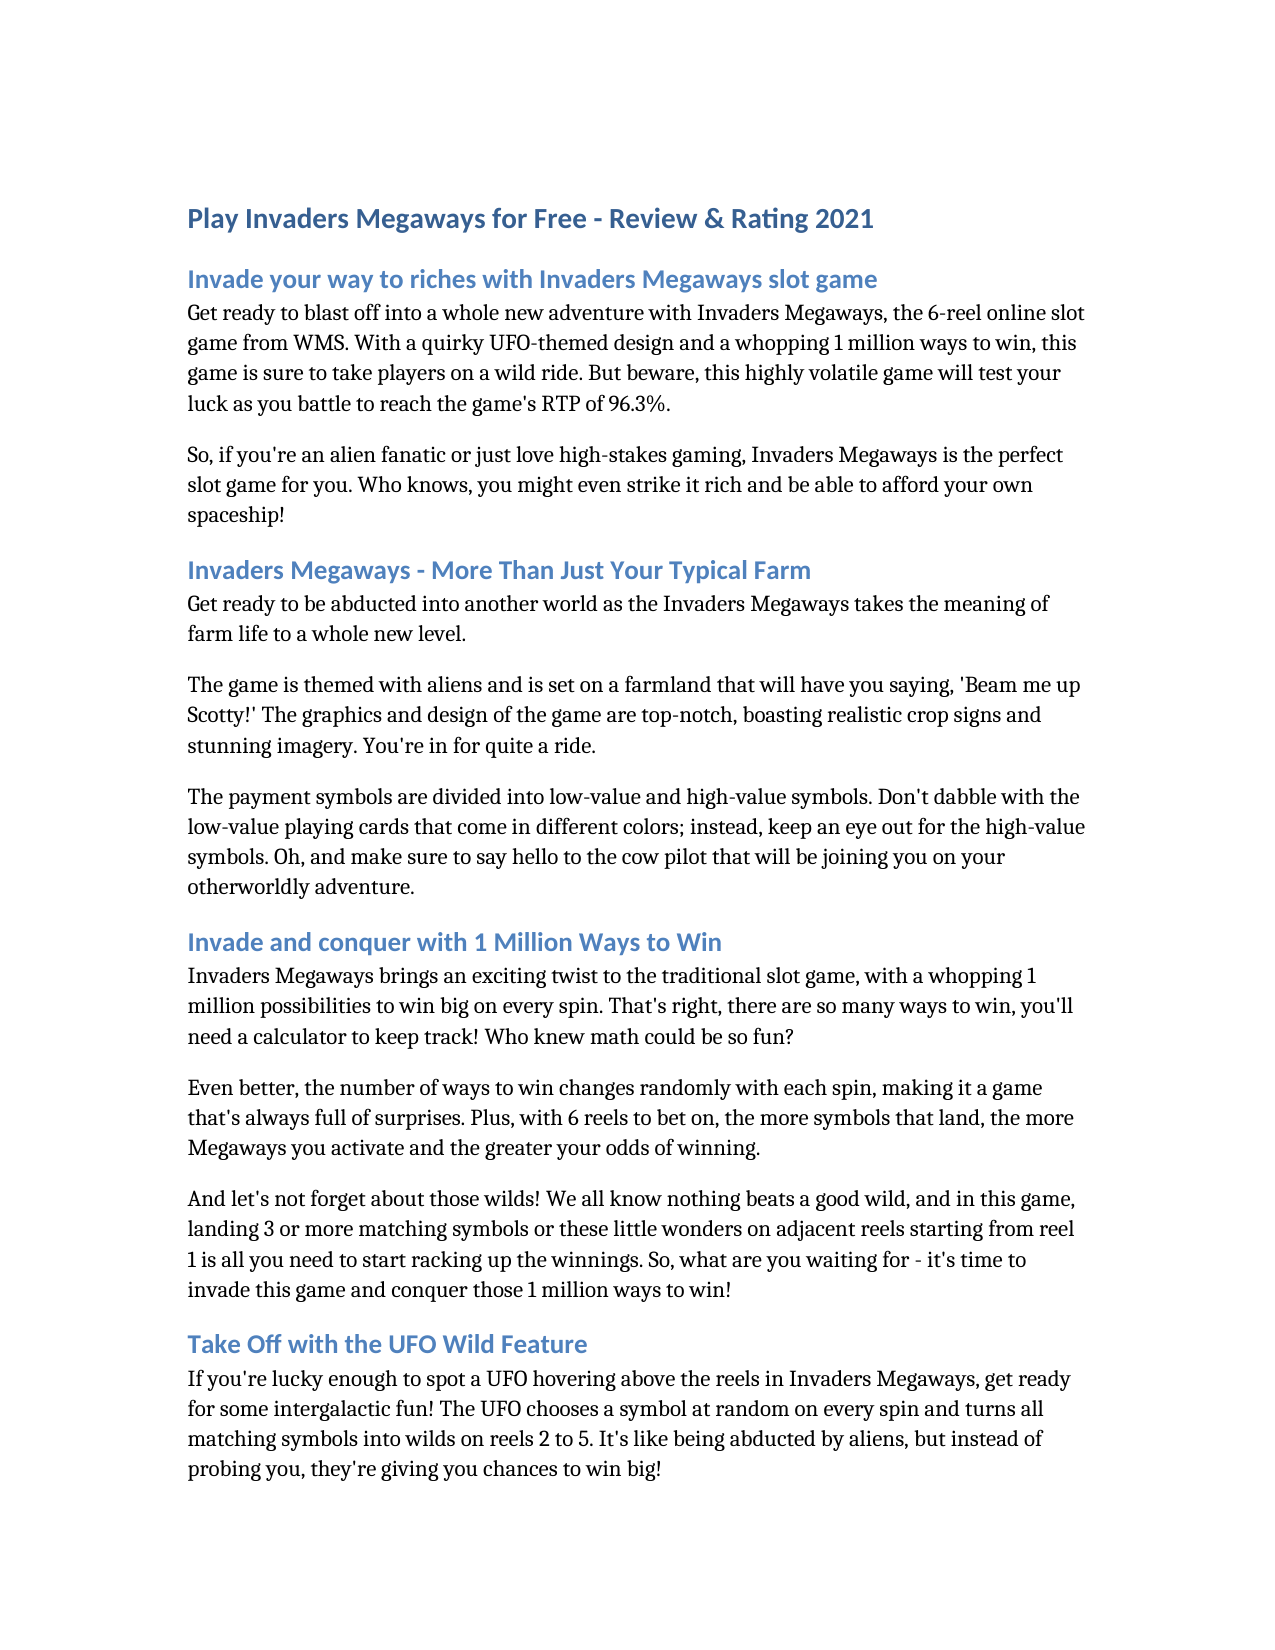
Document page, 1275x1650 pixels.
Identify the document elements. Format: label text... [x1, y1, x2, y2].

subtitle Play Invaders Megaways for Free - Review & Rating 2021 [187, 200, 1087, 236]
subtitle Invade and conquer with 1 Million Ways to Win [187, 925, 1087, 958]
text Get ready to be abducted into another world as the Invaders Megaways takes the meaning of farm life to a whole new level. [187, 591, 1087, 647]
text Invaders Megaways brings an exciting twist to the traditional slot game, with a whopping 1 million possibilities to win big on every spin. That's right, there are so many ways to win, you'll need a calculator to keep track! Who knew math could be so fun? [187, 963, 1087, 1050]
text If you're lucky enough to spot a UFO hovering above the reels in Invaders Megaways, get ready for some intergalactic fun! The UFO chooses a symbol at random on every spin and turns all matching symbols into wilds on reels 2 to 5. It's like being abducted by aliens, but instead of probing you, they're giving you chances to win big! [187, 1366, 1087, 1482]
text Get ready to blast off into a whole new adventure with Invaders Megaways, the 6-reel online slot game from WMS. With a quirky UFO-themed design and a whopping 1 million ways to win, this game is sure to take players on a wild ride. But beware, this highly volatile game will test your luck as you battle to reach the game's RTP of 96.3%. [187, 300, 1087, 417]
text And let's not forget about those wilds! We all know nothing beats a good wild, and in this game, landing 3 or more matching symbols or these little wonders on adjacent reels starting from reel 1 is all you need to start racking up the winnings. So, what are you waiting for - it's time to invade this game and conquer those 1 million ways to win! [187, 1186, 1087, 1303]
subtitle Invaders Megaways - More Than Just Your Typical Farm [187, 553, 1087, 586]
text The payment symbols are divided into low-value and high-value symbols. Don't dabble with the low-value playing cards that come in different colors; instead, keep an eye out for the high-value symbols. Oh, and make sure to say hello to the cow pilot that will be joining you on your otherworldly adventure. [187, 783, 1087, 900]
subtitle Invade your way to riches with Invaders Megaways slot game [187, 262, 1087, 295]
text The game is themed with aliens and is set on a farmland that will have you saying, 'Beam me up Scotty!' The graphics and design of the game are top-notch, boasting realistic crop signs and stunning imagery. You're in for quite a ride. [187, 672, 1087, 759]
text So, if you're an alien fanatic or just love high-stakes gaming, Invaders Megaways is the perfect slot game for you. Who knows, you might even strike it rich and be able to afford your own spaceship! [187, 441, 1087, 528]
subtitle Take Off with the UFO Wild Feature [187, 1328, 1087, 1361]
text Even better, the number of ways to win changes randomly with each spin, making it a game that's always full of surprises. Plus, with 6 reels to bet on, the more symbols that land, the more Megaways you activate and the greater your odds of winning. [187, 1074, 1087, 1161]
